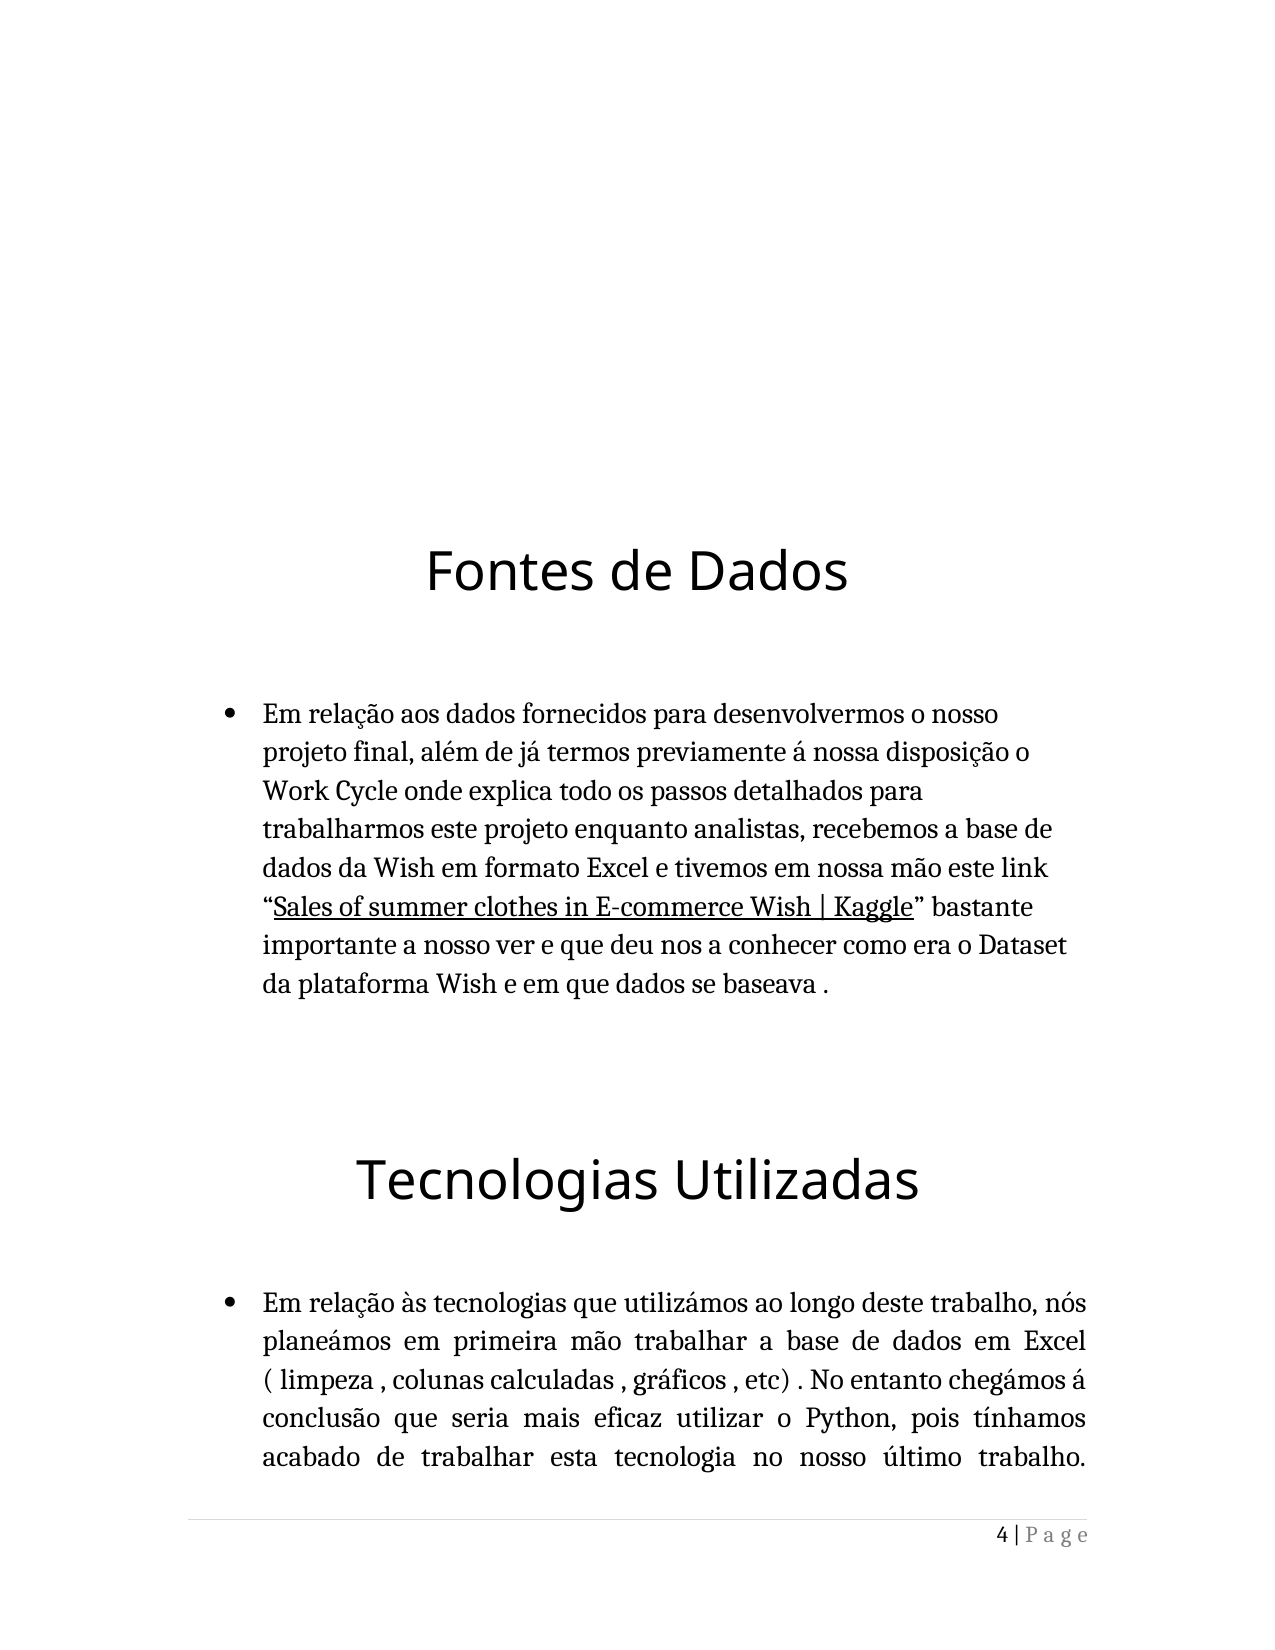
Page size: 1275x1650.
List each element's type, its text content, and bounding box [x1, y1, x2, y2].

text Fontes de Dados [187, 532, 1087, 606]
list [225, 1286, 1087, 1474]
list Em relação aos dados fornecidos para desenvolvermos o nosso projeto final, além de já termos previamente á nossa disposição o Work Cycle onde explica todo os passos detalhados para trabalharmos este projeto enquanto analistas, recebemos a base de dados da Wish em formato Excel e tivemos em nossa mão este link “Sales of summer clothes in E-commerce Wish | Kaggle” bastante importante a nosso ver e que deu nos a conhecer como era o Dataset da plataforma Wish e em que dados se baseava . [225, 697, 1087, 1000]
text Tecnologias Utilizadas [187, 1142, 1087, 1216]
